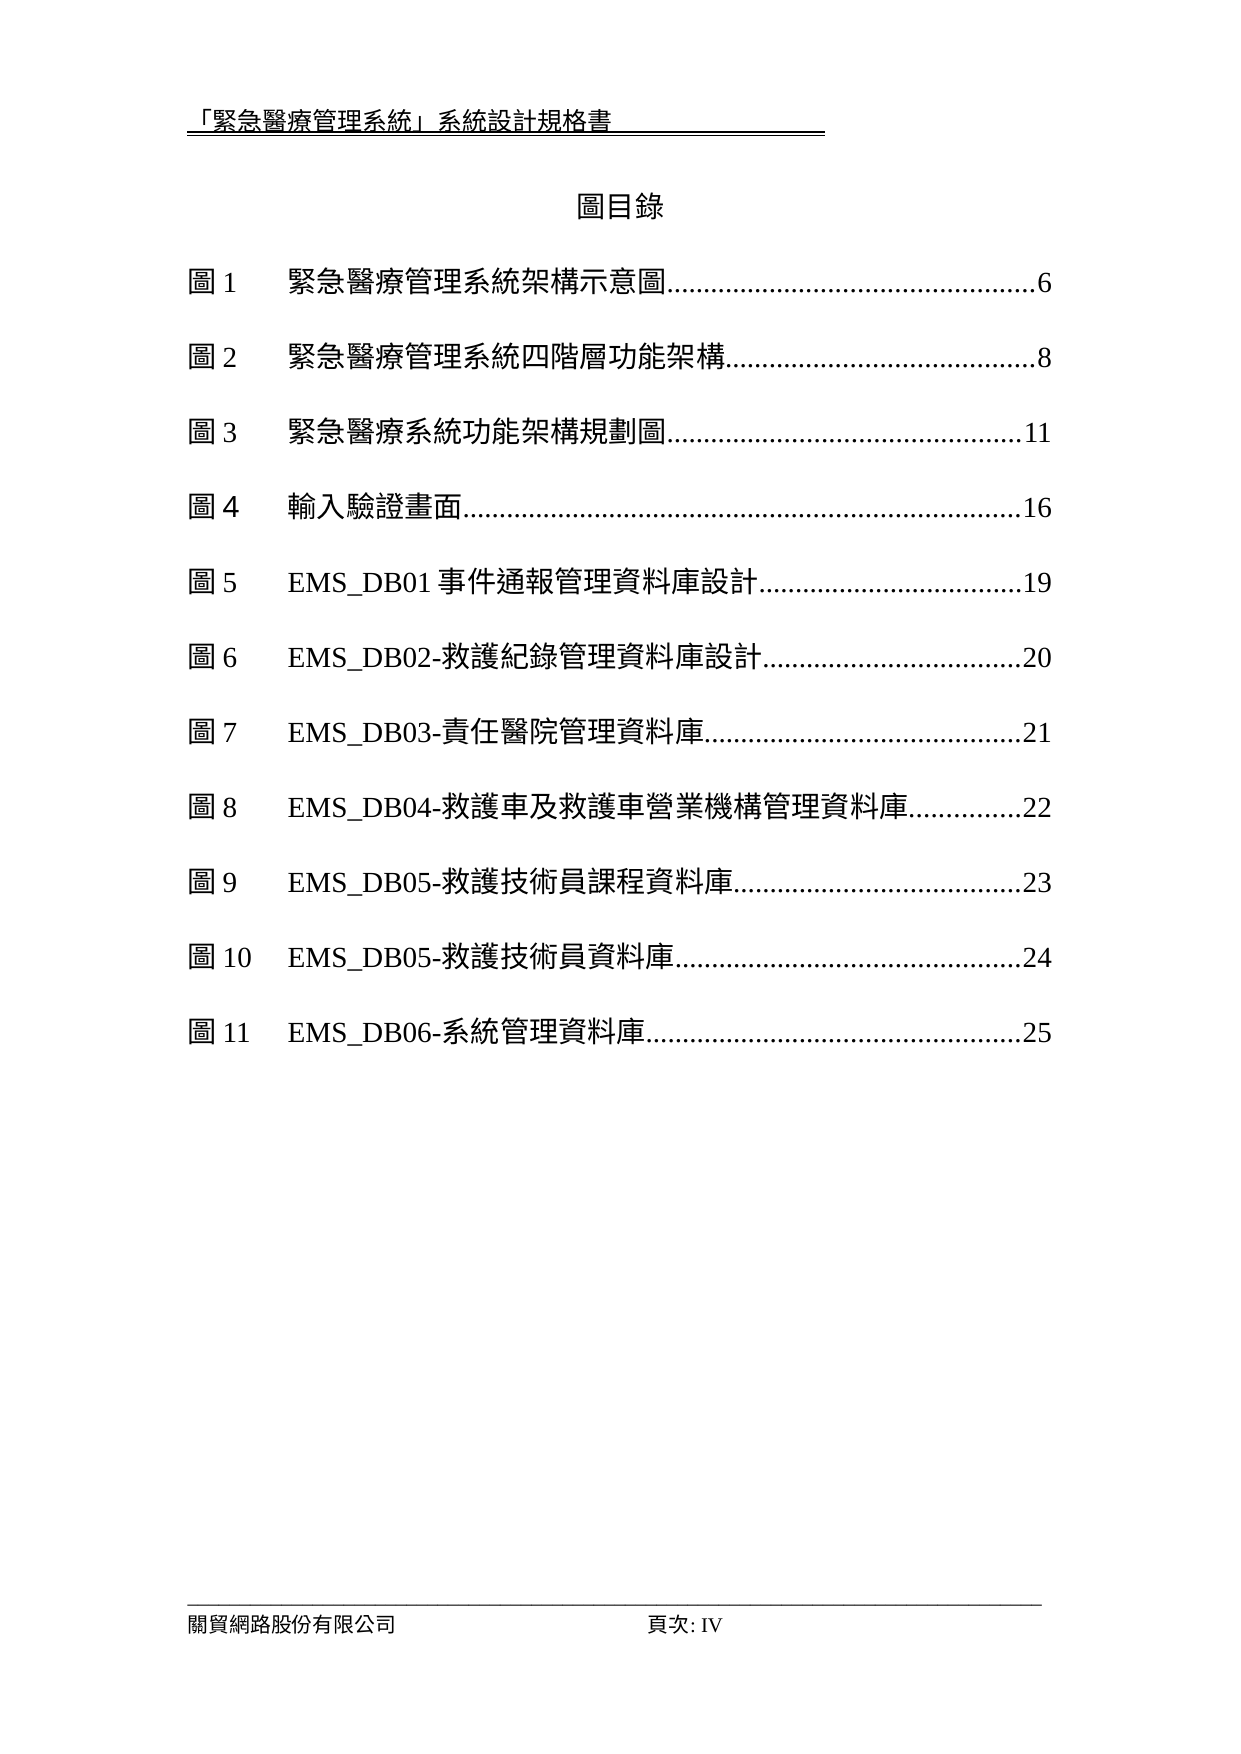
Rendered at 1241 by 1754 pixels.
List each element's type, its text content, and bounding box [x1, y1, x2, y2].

text 圖10 EMS_DB05-救護技術員資料庫 24 [187, 917, 1053, 992]
text 圖目錄 [187, 167, 1053, 242]
text 圖8 EMS_DB04-救護車及救護車營業機構管理資料庫 22 [187, 767, 1053, 842]
text 圖11 EMS_DB06-系統管理資料庫 25 [187, 992, 1053, 1067]
text 圖5 EMS_DB01事件通報管理資料庫設計 19 [187, 542, 1053, 617]
text 圖4 輸入驗證畫面 16 [187, 467, 1053, 542]
text 圖6 EMS_DB02-救護紀錄管理資料庫設計 20 [187, 617, 1053, 692]
text 圖7 EMS_DB03-責任醫院管理資料庫 21 [187, 692, 1053, 767]
text 圖1 緊急醫療管理系統架構示意圖 6 [187, 242, 1053, 317]
text 圖2 緊急醫療管理系統四階層功能架構 8 [187, 317, 1053, 392]
text 圖3 緊急醫療系統功能架構規劃圖 11 [187, 392, 1053, 467]
text 圖9 EMS_DB05-救護技術員課程資料庫 23 [187, 842, 1053, 917]
